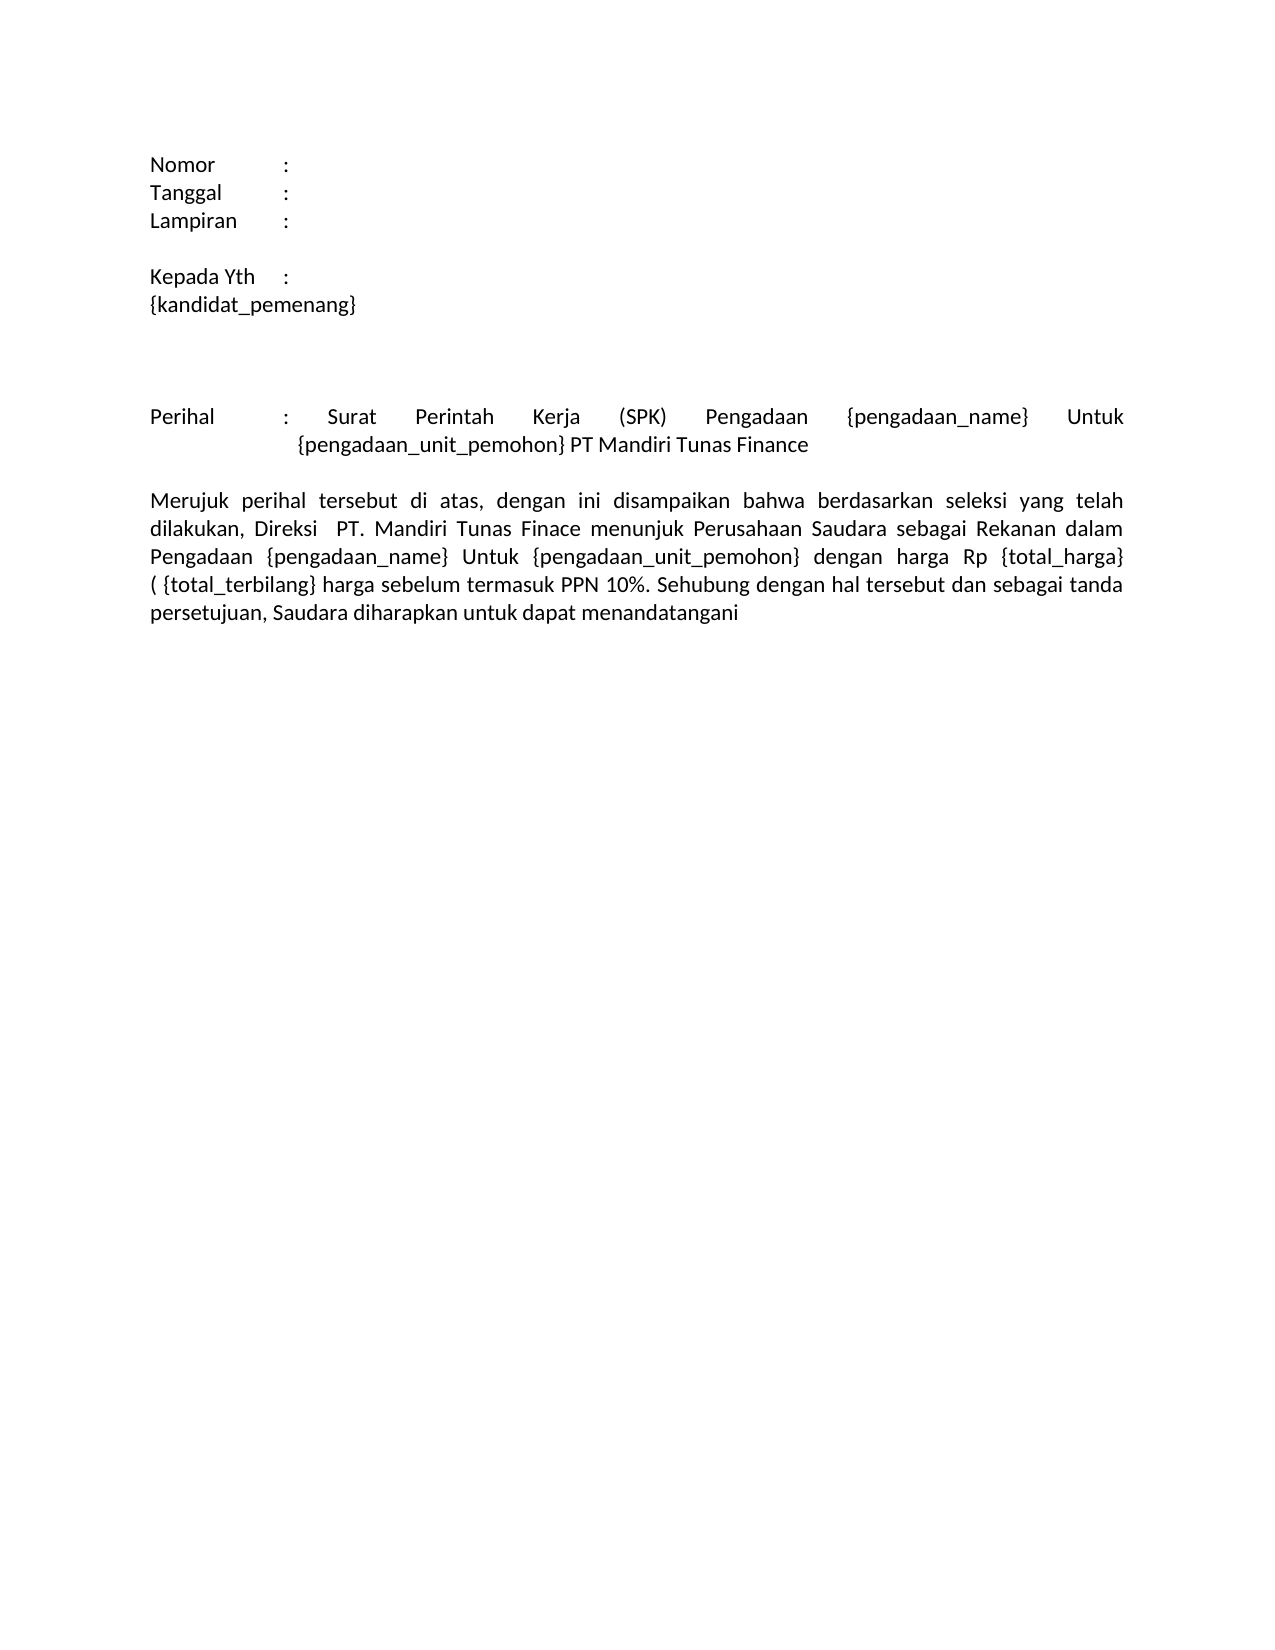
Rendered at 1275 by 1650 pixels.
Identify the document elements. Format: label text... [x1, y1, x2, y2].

text Tanggal : [150, 178, 1125, 206]
text Nomor : [150, 150, 1125, 178]
text {kandidat_pemenang} [150, 290, 1125, 318]
text Lampiran : [150, 206, 1125, 234]
text Kepada Yth : [150, 262, 1125, 290]
text Perihal : Surat Perintah Kerja (SPK) Pengadaan {pengadaan_name} Untuk {pengadaan_unit_pemohon} PT Mandiri Tunas Finance [150, 402, 1125, 458]
text Merujuk perihal tersebut di atas, dengan ini disampaikan bahwa berdasarkan seleksi yang telah dilakukan, Direksi PT. Mandiri Tunas Finace menunjuk Perusahaan Saudara sebagai Rekanan dalam Pengadaan {pengadaan_name} Untuk {pengadaan_unit_pemohon} dengan harga Rp {total_harga} ( {total_terbilang} harga sebelum termasuk PPN 10%. Sehubung dengan hal tersebut dan sebagai tanda persetujuan, Saudara diharapkan untuk dapat menandatangani [150, 486, 1125, 626]
